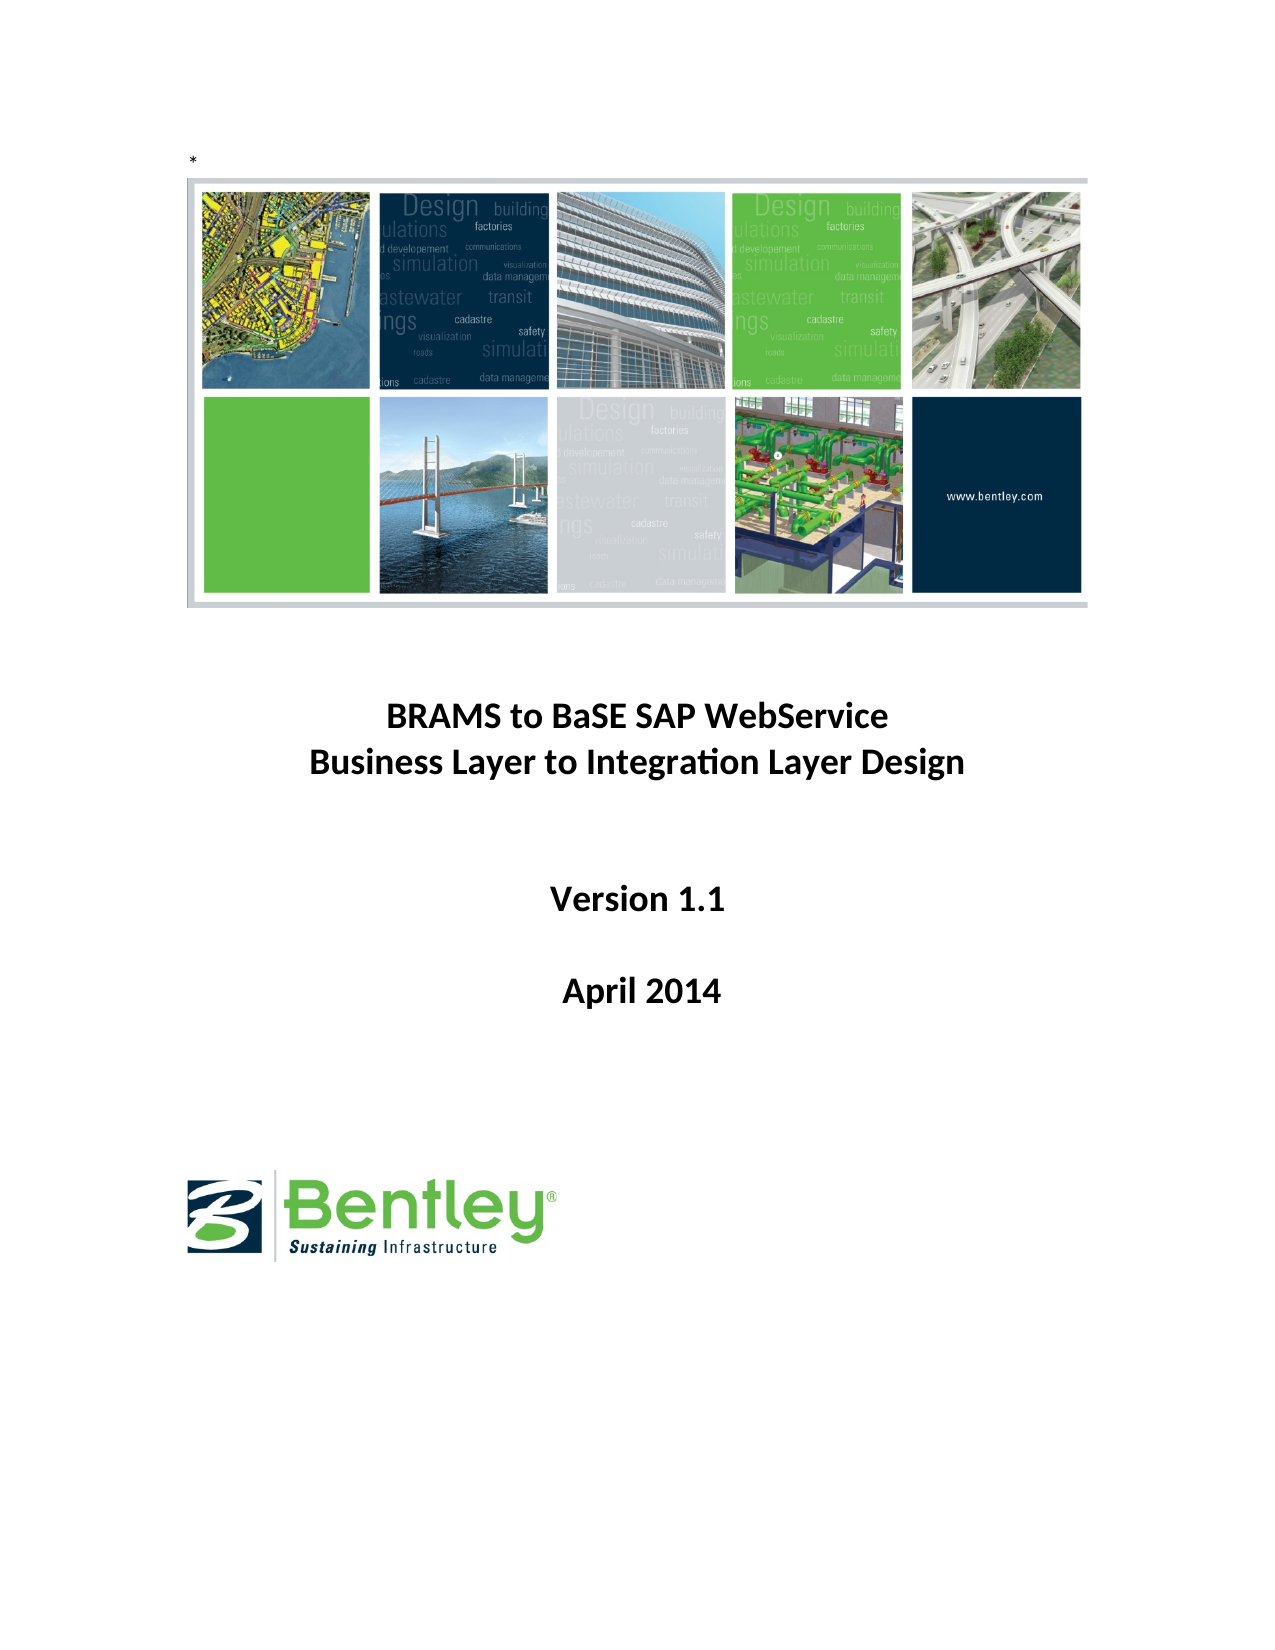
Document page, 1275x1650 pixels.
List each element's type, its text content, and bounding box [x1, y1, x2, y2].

text BRAMS to BaSE SAP WebService [187, 692, 1087, 738]
picture [187, 1170, 557, 1262]
text Version 1.1 [187, 875, 1087, 921]
text * [187, 150, 1087, 178]
text Business Layer to Integration Layer Design [187, 738, 1087, 783]
text April 2014 [187, 967, 1087, 1013]
picture [187, 178, 1088, 608]
